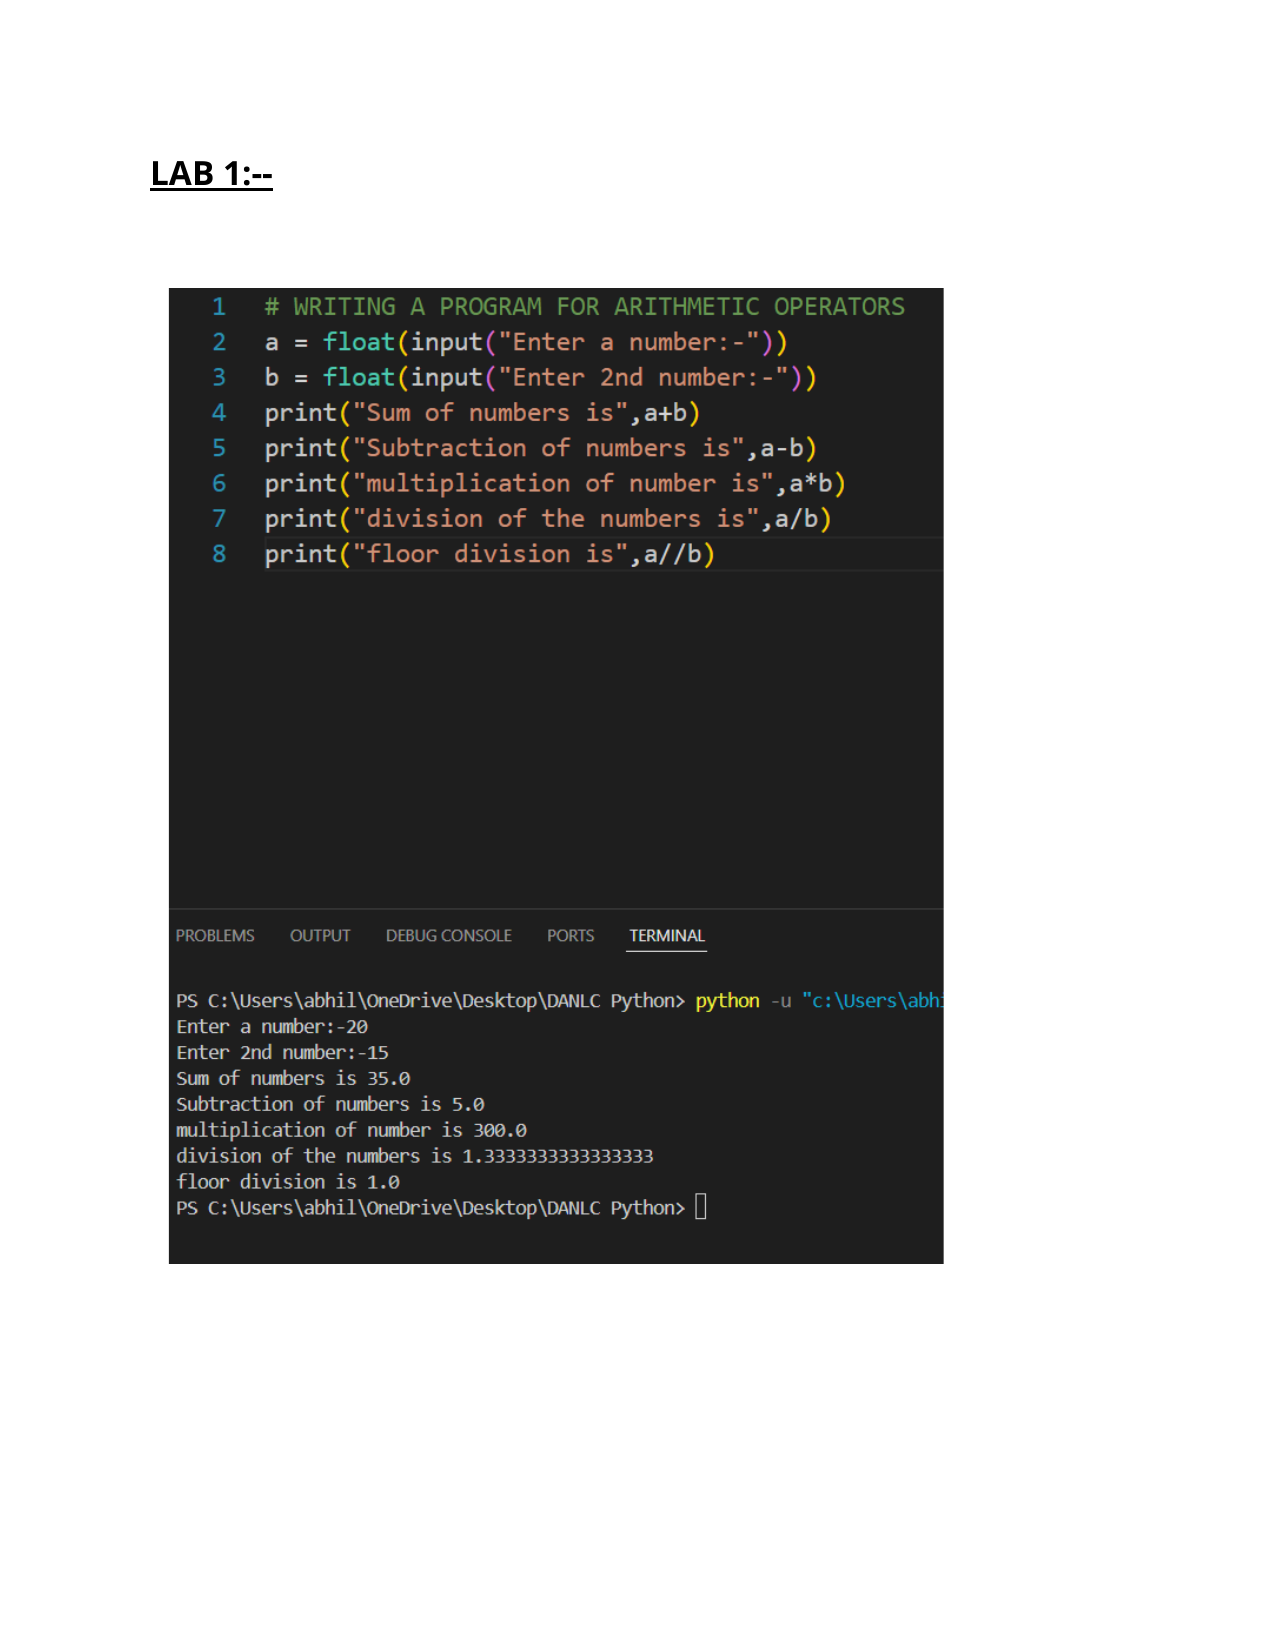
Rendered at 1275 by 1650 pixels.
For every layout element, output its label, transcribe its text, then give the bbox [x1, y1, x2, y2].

text LAB 1:-- [150, 150, 1125, 195]
